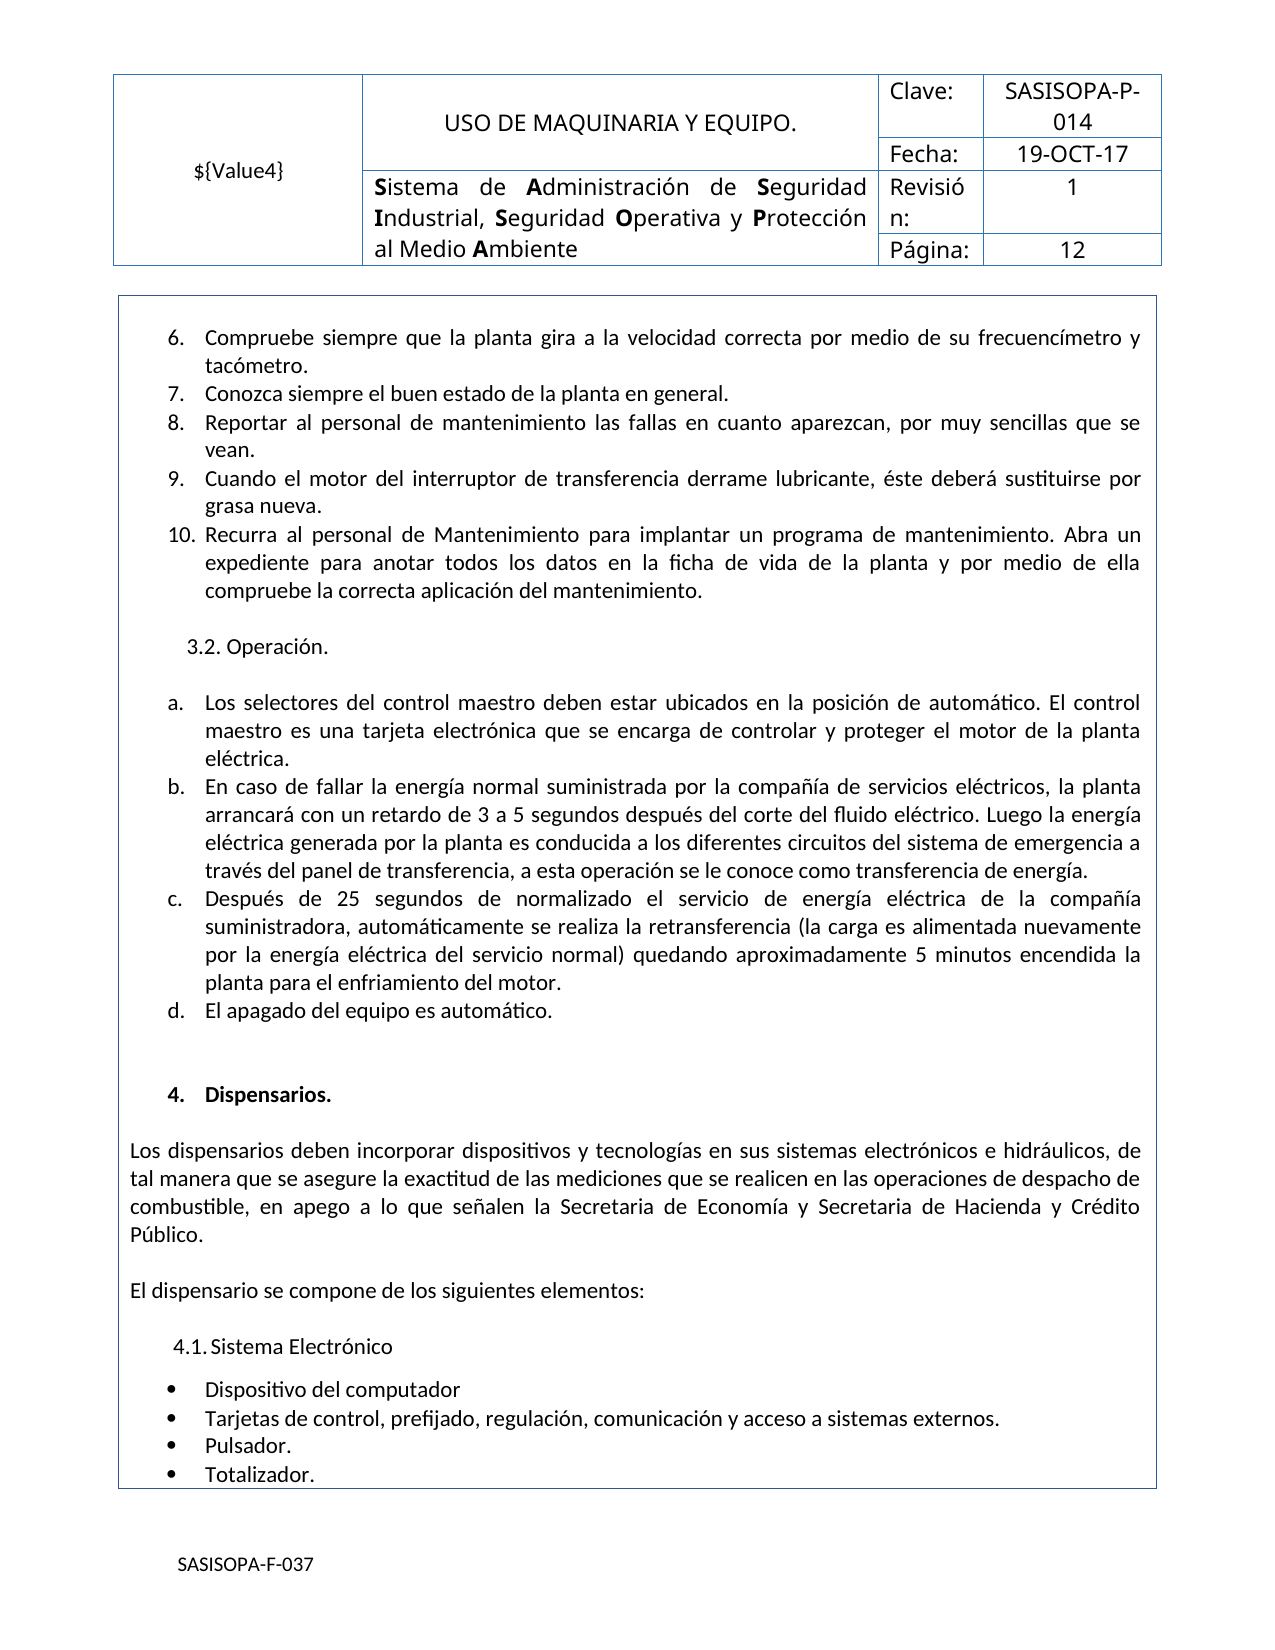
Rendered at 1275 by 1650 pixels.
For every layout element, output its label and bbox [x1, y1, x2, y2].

table_cell [119, 296, 1156, 1488]
